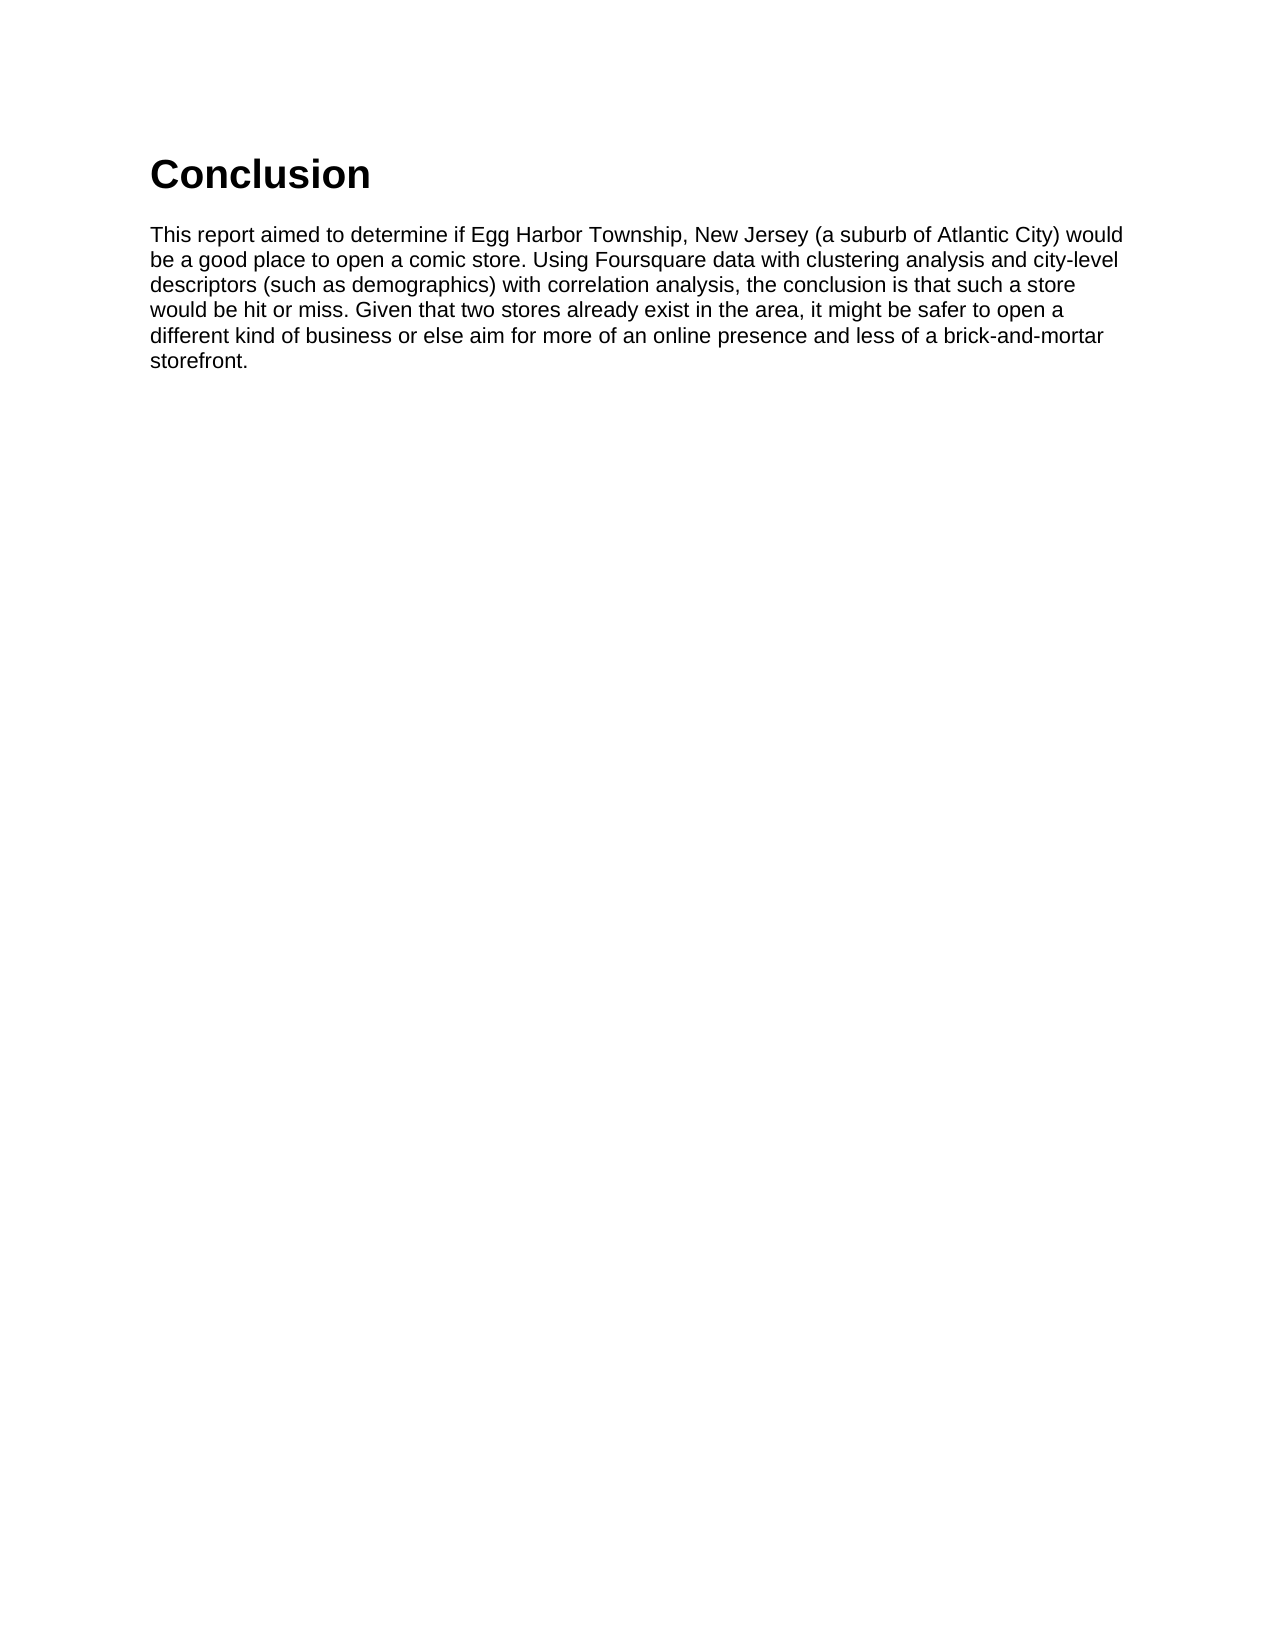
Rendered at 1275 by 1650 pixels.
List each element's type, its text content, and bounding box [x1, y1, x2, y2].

text This report aimed to determine if Egg Harbor Township, New Jersey (a suburb of Atlantic City) would be a good place to open a comic store. Using Foursquare data with clustering analysis and city-level descriptors (such as demographics) with correlation analysis, the conclusion is that such a store would be hit or miss. Given that two stores already exist in the area, it might be safer to open a different kind of business or else aim for more of an online presence and less of a brick-and-mortar storefront. [150, 222, 1125, 373]
subtitle Conclusion [150, 150, 1125, 197]
